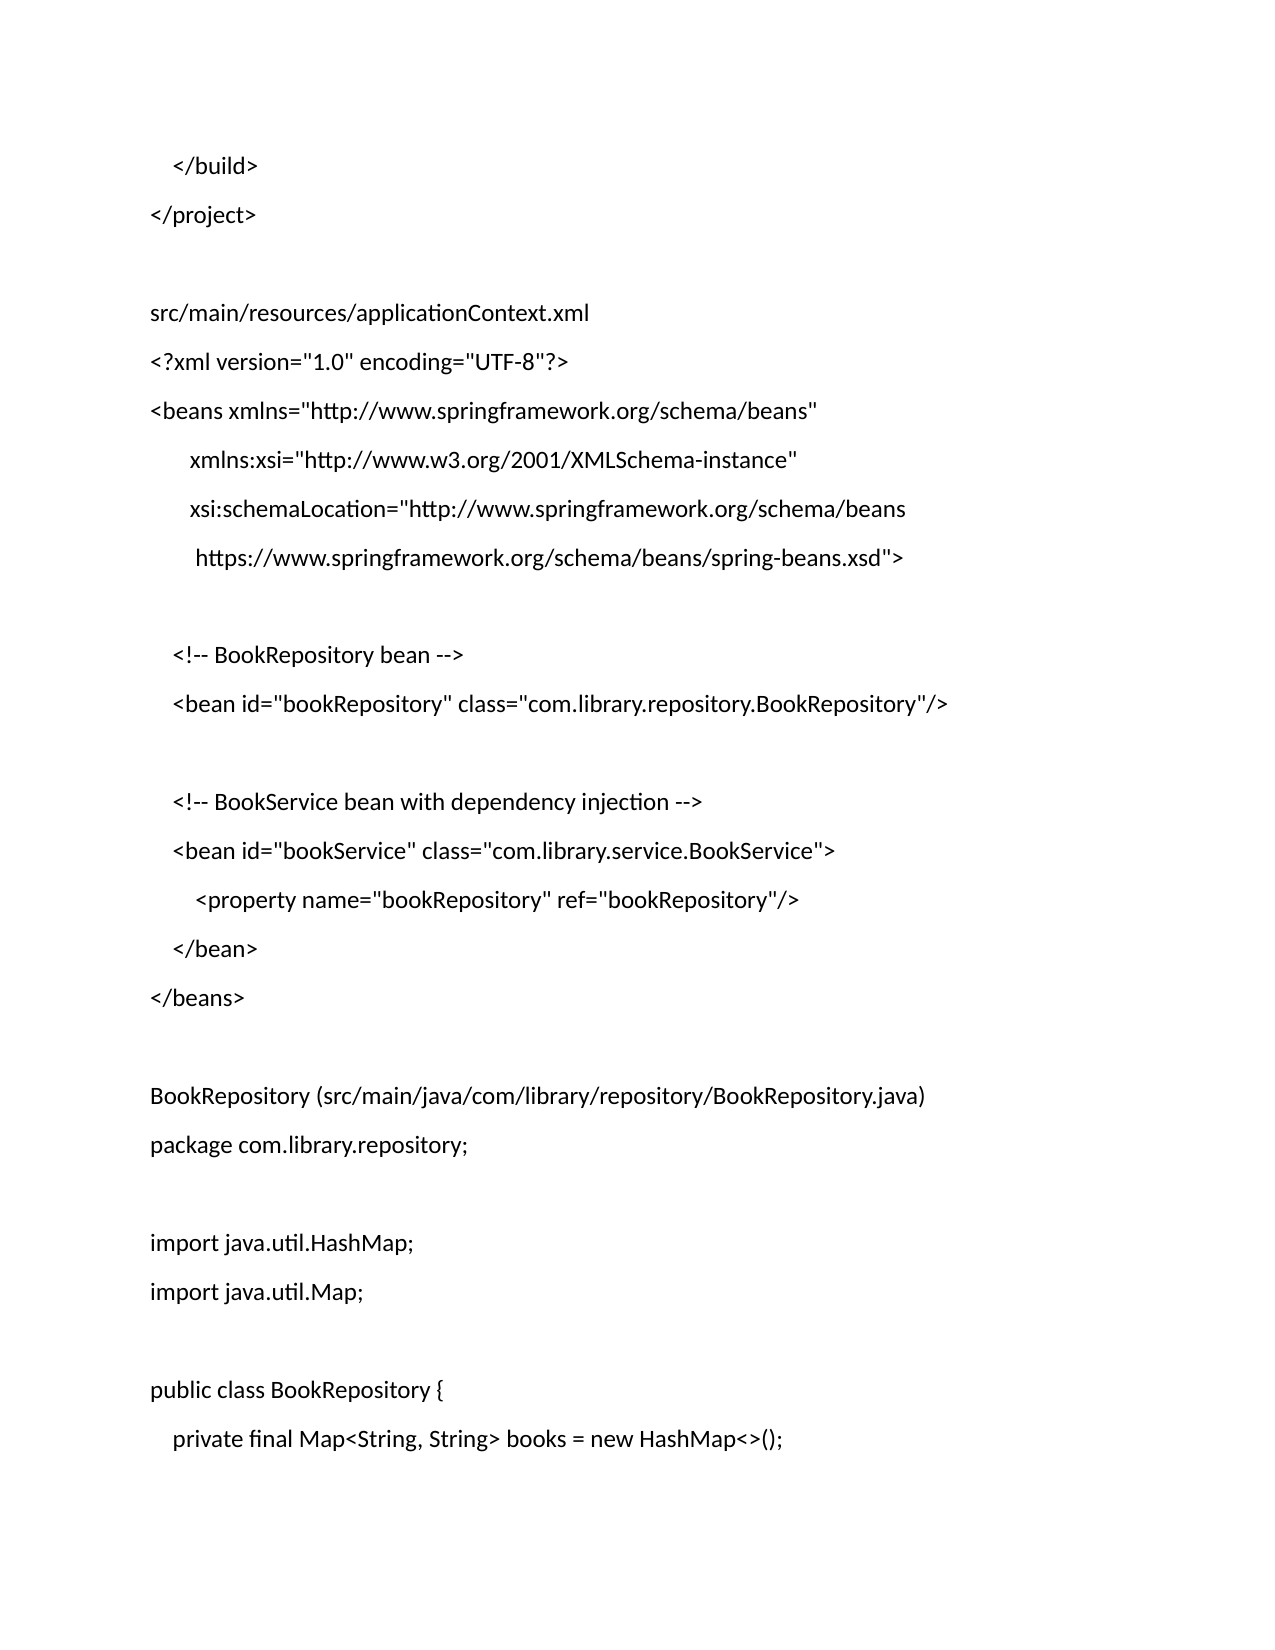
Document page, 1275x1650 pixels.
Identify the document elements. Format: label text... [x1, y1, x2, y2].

text <?xml version="1.0" encoding="UTF-8"?> [150, 346, 1125, 376]
text private final Map<String, String> books = new HashMap<>(); [150, 1423, 1125, 1453]
text import java.util.HashMap; [150, 1227, 1125, 1258]
text src/main/resources/applicationContext.xml [150, 297, 1125, 327]
text </build> [150, 150, 1125, 181]
text xmlns:xsi="http://www.w3.org/2001/XMLSchema-instance" [150, 444, 1125, 474]
text <bean id="bookService" class="com.library.service.BookService"> [150, 835, 1125, 866]
text xsi:schemaLocation="http://www.springframework.org/schema/beans [150, 493, 1125, 523]
text public class BookRepository { [150, 1374, 1125, 1404]
text <beans xmlns="http://www.springframework.org/schema/beans" [150, 395, 1125, 425]
text package com.library.repository; [150, 1129, 1125, 1160]
text BookRepository (src/main/java/com/library/repository/BookRepository.java) [150, 1080, 1125, 1111]
text https://www.springframework.org/schema/beans/spring-beans.xsd"> [150, 542, 1125, 572]
text <!-- BookService bean with dependency injection --> [150, 786, 1125, 817]
text </project> [150, 199, 1125, 229]
text import java.util.Map; [150, 1276, 1125, 1307]
text </bean> [150, 933, 1125, 964]
text <property name="bookRepository" ref="bookRepository"/> [150, 884, 1125, 915]
text </beans> [150, 982, 1125, 1013]
text <bean id="bookRepository" class="com.library.repository.BookRepository"/> [150, 688, 1125, 719]
text <!-- BookRepository bean --> [150, 639, 1125, 670]
